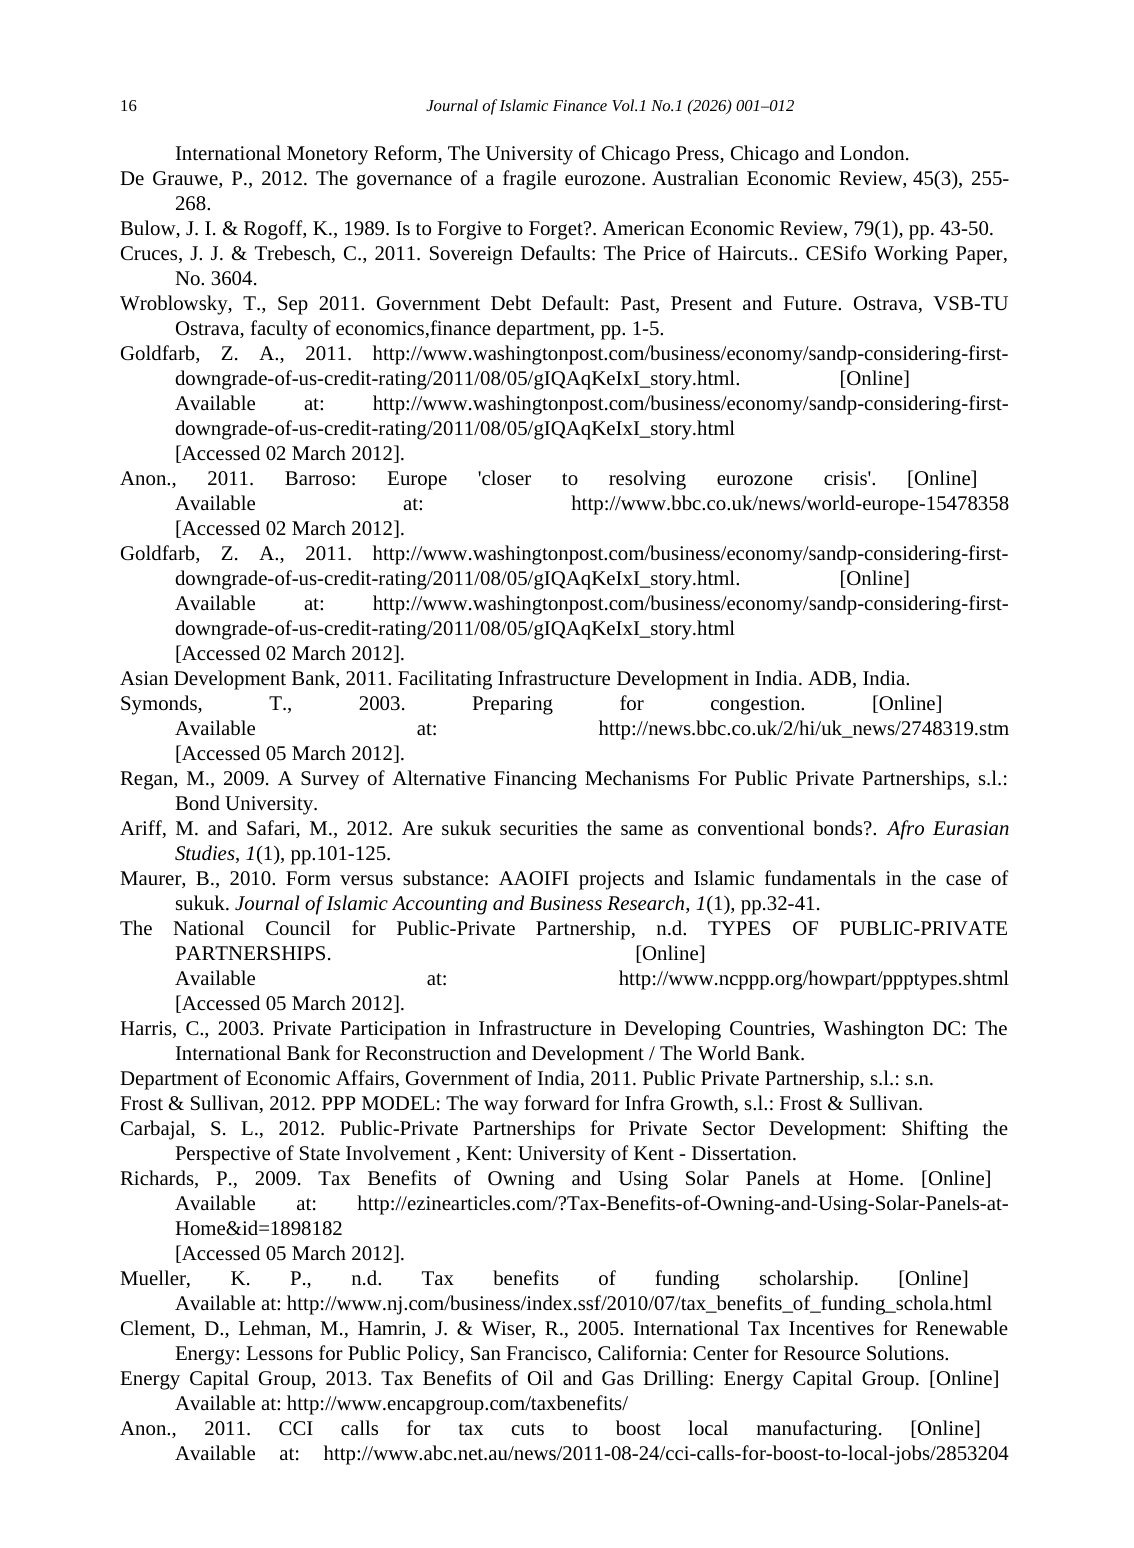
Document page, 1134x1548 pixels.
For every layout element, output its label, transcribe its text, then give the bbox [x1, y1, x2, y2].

text Regan, M., 2009. A Survey of Alternative Financing Mechanisms For Public Private Partnerships, s.l.: Bond University. [120, 765, 1009, 815]
text Anon., 2011. Barroso: Europe 'closer to resolving eurozone crisis'. [Online] Available at: http://www.bbc.co.uk/news/world-europe-15478358 [Accessed 02 March 2012]. [120, 465, 1009, 540]
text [120, 140, 1009, 165]
text Goldfarb, Z. A., 2011. http://www.washingtonpost.com/business/economy/sandp-considering-first-downgrade-of-us-credit-rating/2011/08/05/gIQAqKeIxI_story.html. [Online] Available at: http://www.washingtonpost.com/business/economy/sandp-considering-first-downgrade-of-us-credit-rating/2011/08/05/gIQAqKeIxI_story.html [Accessed 02 March 2012]. [120, 540, 1009, 665]
text Symonds, T., 2003. Preparing for congestion. [Online] Available at: http://news.bbc.co.uk/2/hi/uk_news/2748319.stm [Accessed 05 March 2012]. [120, 690, 1009, 765]
text De Grauwe, P., 2012. The governance of a fragile eurozone. Australian Economic Review, 45(3), 255-268. [120, 165, 1009, 215]
text Goldfarb, Z. A., 2011. http://www.washingtonpost.com/business/economy/sandp-considering-first-downgrade-of-us-credit-rating/2011/08/05/gIQAqKeIxI_story.html. [Online] Available at: http://www.washingtonpost.com/business/economy/sandp-considering-first-downgrade-of-us-credit-rating/2011/08/05/gIQAqKeIxI_story.html [Accessed 02 March 2012]. [120, 340, 1009, 465]
text Department of Economic Affairs, Government of India, 2011. Public Private Partnership, s.l.: s.n. [120, 1065, 1009, 1090]
text Bulow, J. I. & Rogoff, K., 1989. Is to Forgive to Forget?. American Economic Review, 79(1), pp. 43-50. [120, 215, 1009, 240]
text Frost & Sullivan, 2012. PPP MODEL: The way forward for Infra Growth, s.l.: Frost & Sullivan. [120, 1090, 1009, 1115]
text Energy Capital Group, 2013. Tax Benefits of Oil and Gas Drilling: Energy Capital Group. [Online] Available at: http://www.encapgroup.com/taxbenefits/ [120, 1365, 1009, 1415]
text Richards, P., 2009. Tax Benefits of Owning and Using Solar Panels at Home. [Online] Available at: http://ezinearticles.com/?Tax-Benefits-of-Owning-and-Using-Solar-Panels-at-Home&id=1898182 [Accessed 05 March 2012]. [120, 1165, 1009, 1265]
text The National Council for Public-Private Partnership, n.d. TYPES OF PUBLIC-PRIVATE PARTNERSHIPS. [Online] Available at: http://www.ncppp.org/howpart/ppptypes.shtml [Accessed 05 March 2012]. [120, 915, 1009, 1015]
text Maurer, B., 2010. Form versus substance: AAOIFI projects and Islamic fundamentals in the case of sukuk. Journal of Islamic Accounting and Business Research, 1(1), pp.32-41. [120, 865, 1009, 915]
text Cruces, J. J. & Trebesch, C., 2011. Sovereign Defaults: The Price of Haircuts.. CESifo Working Paper, No. 3604. [120, 240, 1009, 290]
text Carbajal, S. L., 2012. Public-Private Partnerships for Private Sector Development: Shifting the Perspective of State Involvement , Kent: University of Kent - Dissertation. [120, 1115, 1009, 1165]
text Asian Development Bank, 2011. Facilitating Infrastructure Development in India. ADB, India. [120, 665, 1009, 690]
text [120, 1415, 1009, 1465]
text Ariff, M. and Safari, M., 2012. Are sukuk securities the same as conventional bonds?. Afro Eurasian Studies, 1(1), pp.101-125. [120, 815, 1009, 865]
text Mueller, K. P., n.d. Tax benefits of funding scholarship. [Online] Available at: http://www.nj.com/business/index.ssf/2010/07/tax_benefits_of_funding_schola.html [120, 1265, 1009, 1315]
text Wroblowsky, T., Sep 2011. Government Debt Default: Past, Present and Future. Ostrava, VSB-TU Ostrava, faculty of economics,finance department, pp. 1-5. [120, 290, 1009, 340]
text Harris, C., 2003. Private Participation in Infrastructure in Developing Countries, Washington DC: The International Bank for Reconstruction and Development / The World Bank. [120, 1015, 1009, 1065]
